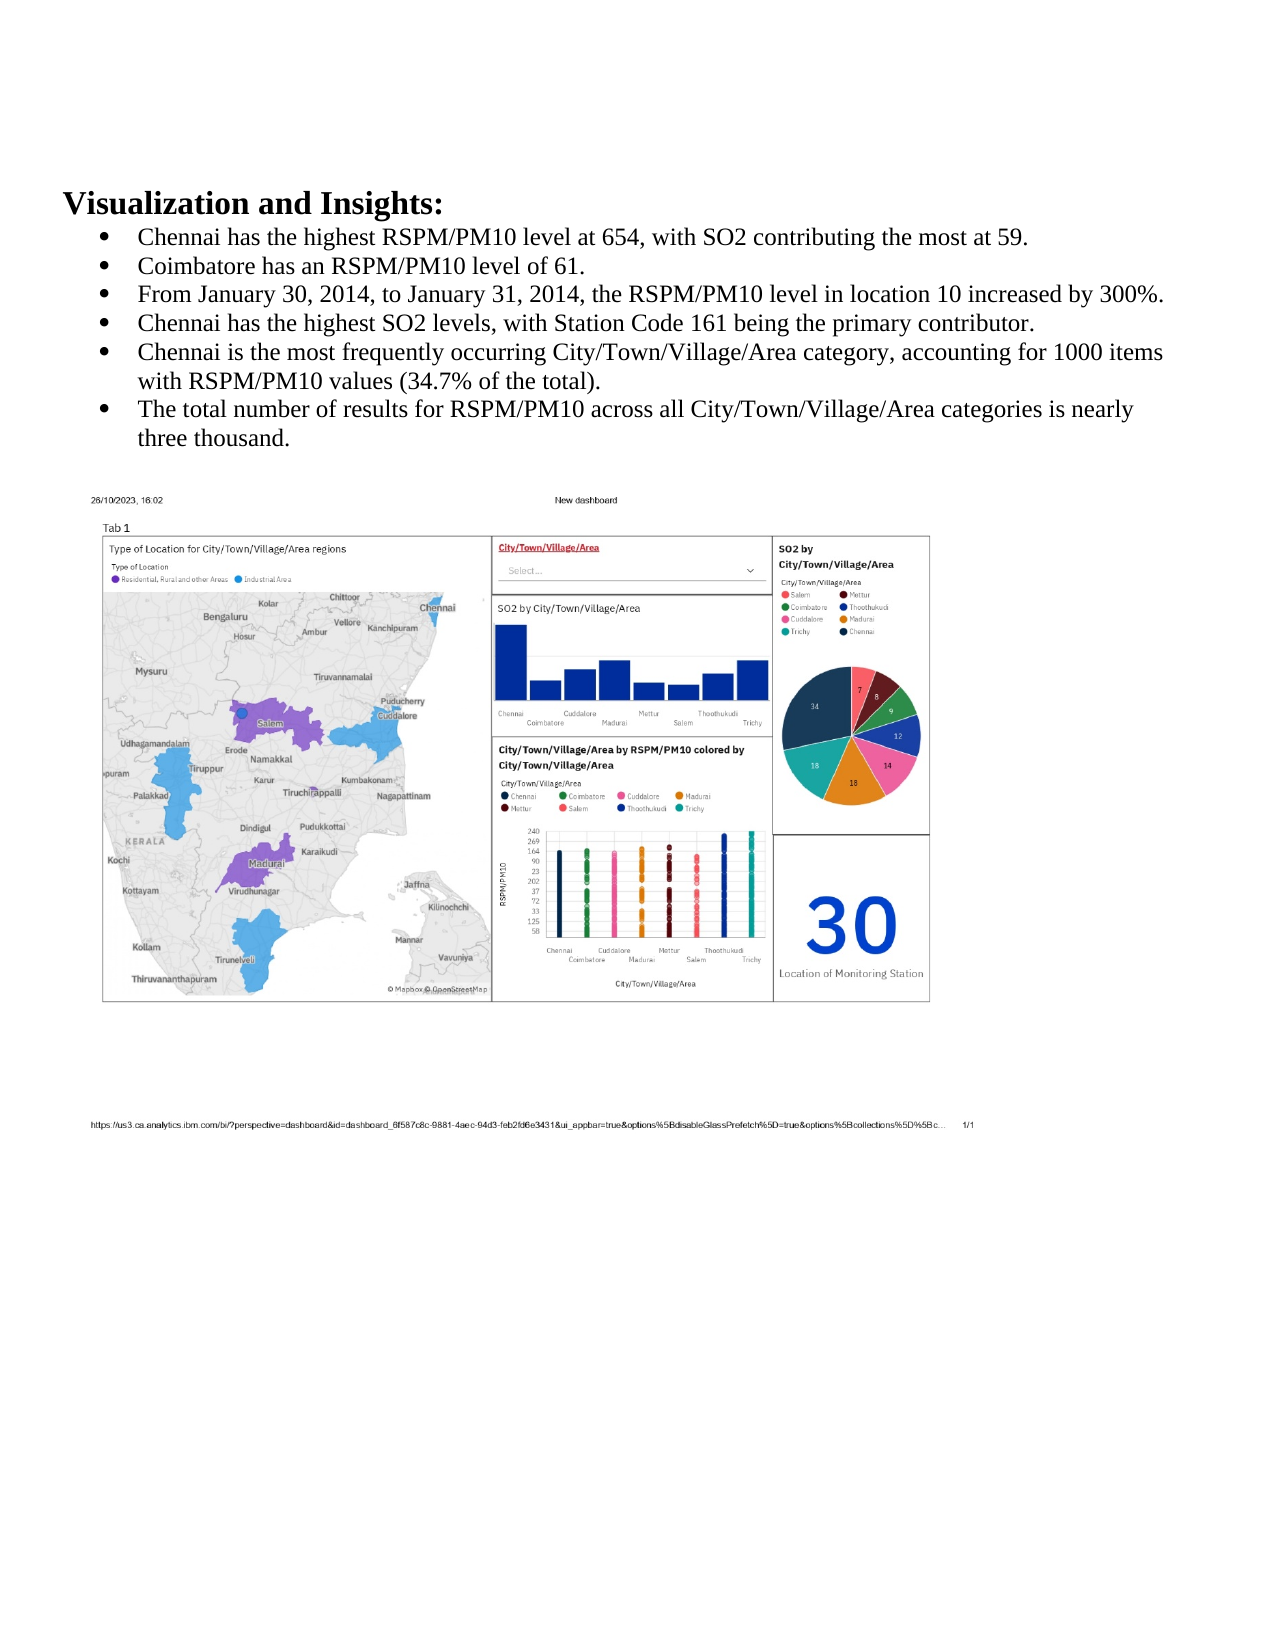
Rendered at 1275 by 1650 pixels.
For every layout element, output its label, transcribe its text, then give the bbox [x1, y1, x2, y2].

list From January 30, 2014, to January 31, 2014, the RSPM/PM10 level in location 10 increased by 300%. [100, 279, 1167, 308]
list Chennai is the most frequently occurring City/Town/Village/Area category, accounting for 1000 items with RSPM/PM10 values (34.7% of the total). [100, 337, 1167, 394]
list Chennai has the highest RSPM/PM10 level at 654, with SO2 contributing the most at 59. [100, 222, 1167, 251]
picture [62, 480, 1003, 1145]
list Chennai has the highest SO2 levels, with Station Code 161 being the primary contributor. [100, 308, 1167, 337]
list The total number of results for RSPM/PM10 across all City/Town/Village/Area categories is nearly three thousand. [100, 394, 1167, 452]
subtitle Visualization and Insights: [62, 184, 1167, 222]
list Coimbatore has an RSPM/PM10 level of 61. [100, 251, 1167, 279]
